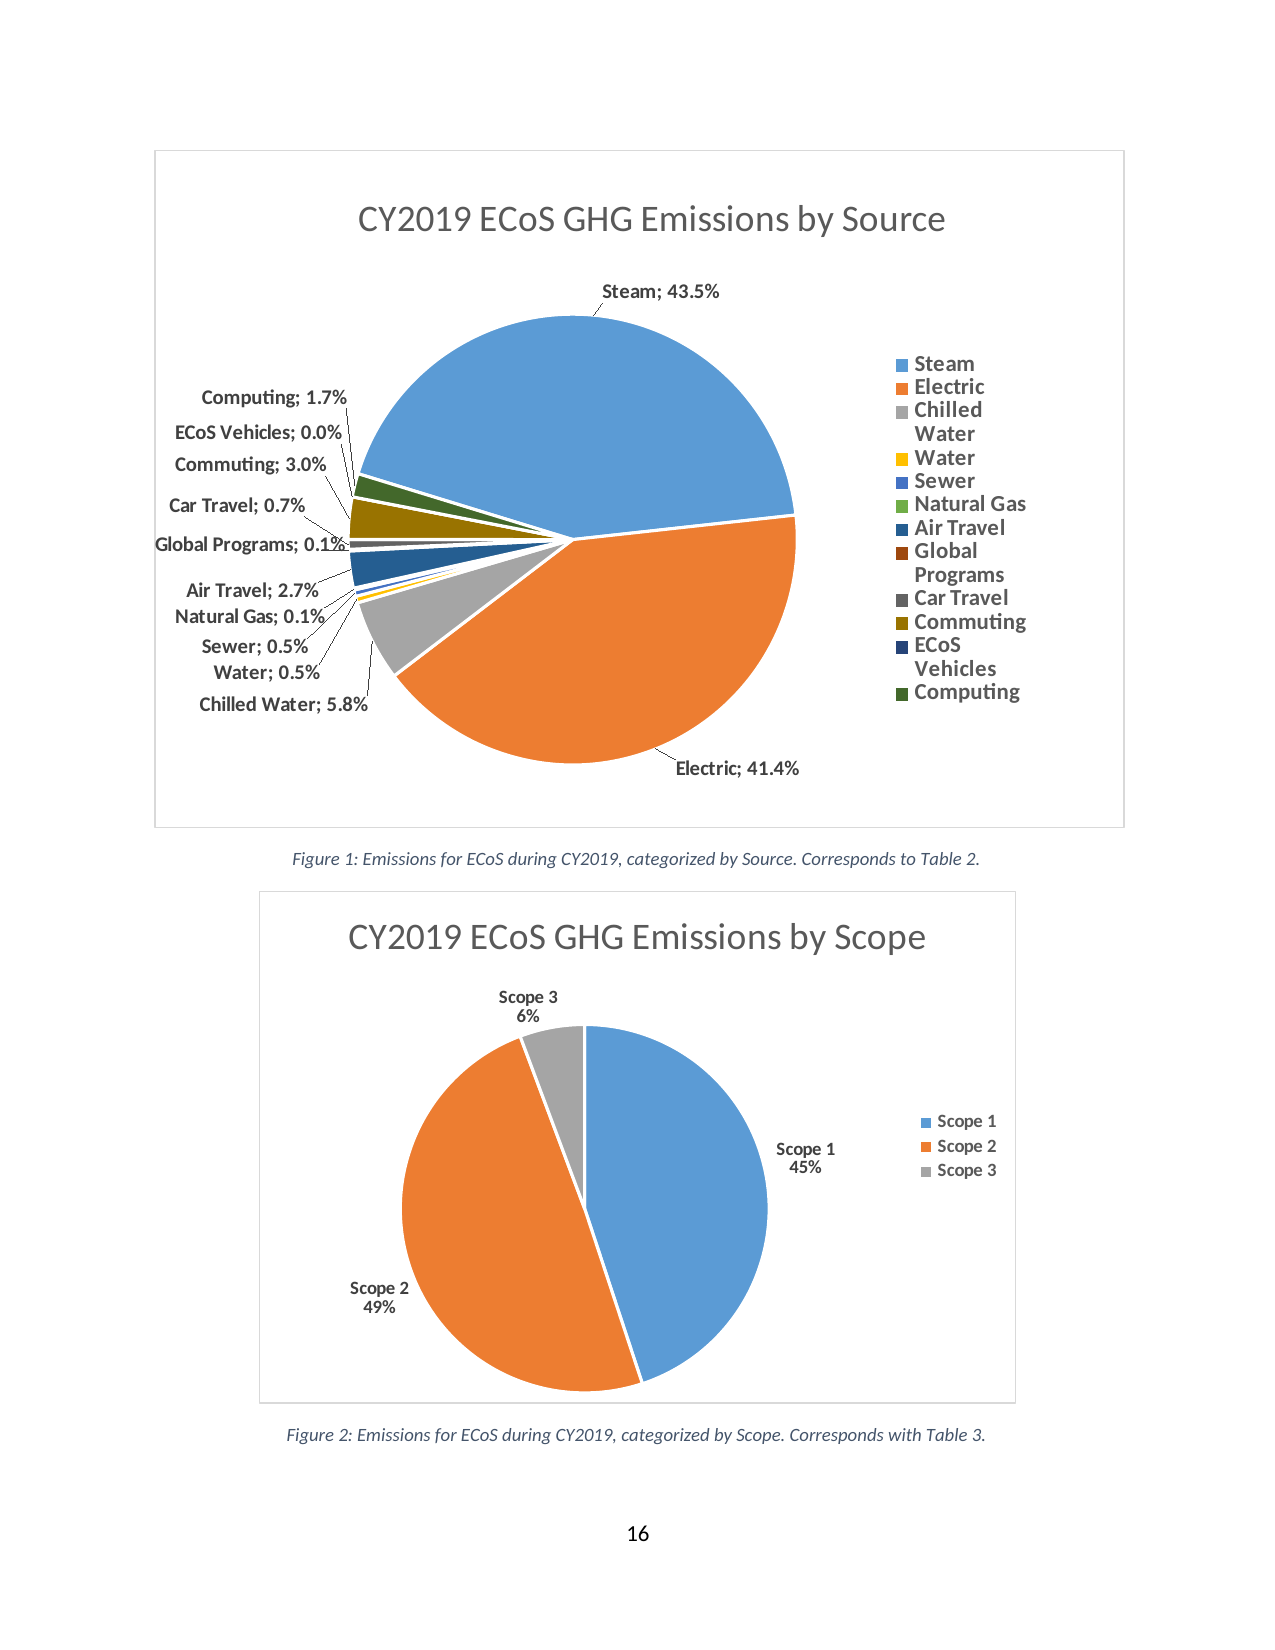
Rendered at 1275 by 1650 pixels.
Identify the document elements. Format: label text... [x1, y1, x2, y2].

text Figure 1: Emissions for ECoS during CY2019, categorized by Source. Corresponds to Table 2. [225, 847, 1050, 870]
text Figure 2: Emissions for ECoS during CY2019, categorized by Scope. Corresponds with Table 3. [225, 1423, 1050, 1446]
